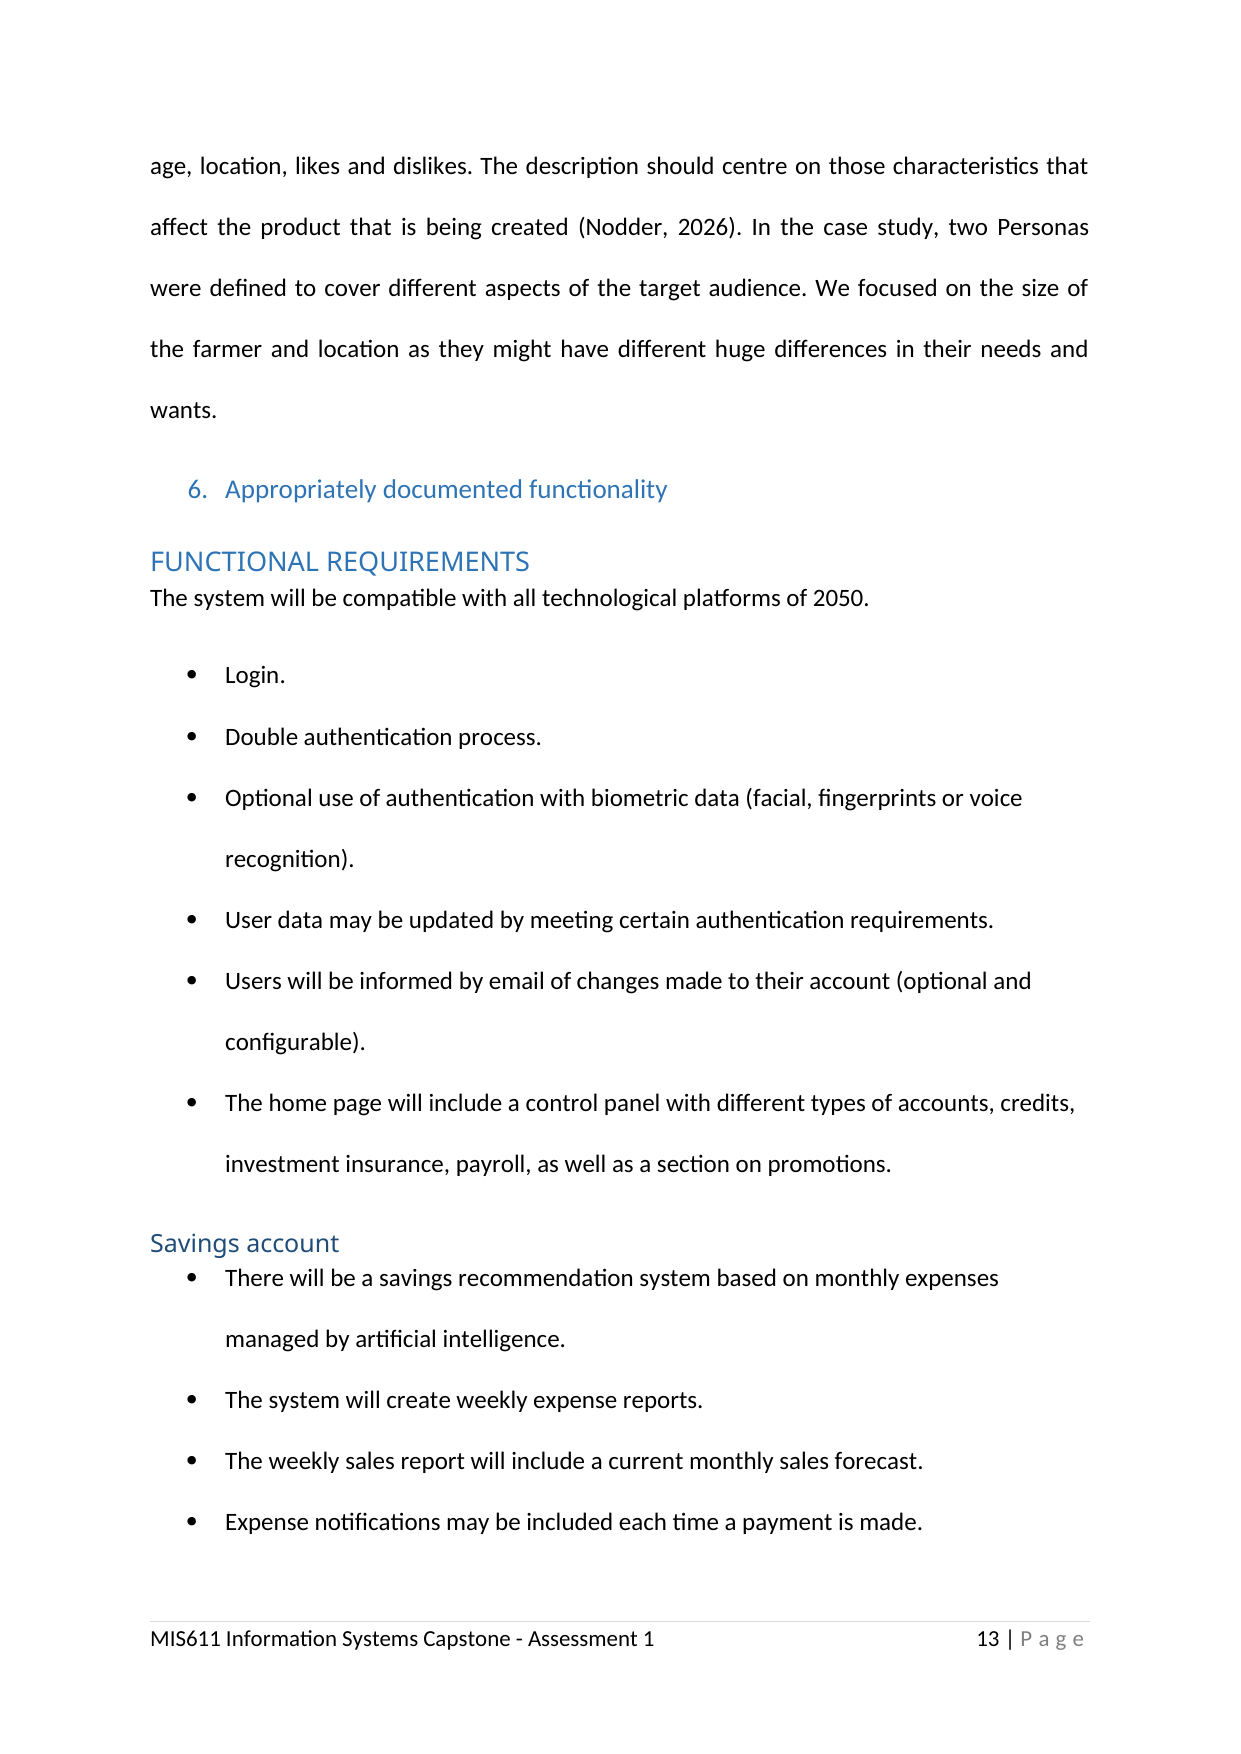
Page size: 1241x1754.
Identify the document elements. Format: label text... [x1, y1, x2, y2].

text The system will be compatible with all technological platforms of 2050. [150, 582, 1090, 612]
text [150, 150, 1090, 425]
list Double authentication process. [187, 721, 1090, 751]
list The system will create weekly expense reports. [187, 1384, 1090, 1415]
subtitle Appropriately documented functionality [187, 472, 1090, 505]
subtitle FUNCTIONAL REQUIREMENTS [150, 542, 1090, 579]
list Optional use of authentication with biometric data (facial, fingerprints or voice recognition). [187, 782, 1090, 873]
list Expense notifications may be included each time a payment is made. [187, 1507, 1090, 1537]
list User data may be updated by meeting certain authentication requirements. [187, 904, 1090, 934]
list The weekly sales report will include a current monthly sales forecast. [187, 1446, 1090, 1476]
list The home page will include a control panel with different types of accounts, credits, investment insurance, payroll, as well as a section on promotions. [187, 1087, 1090, 1178]
list Users will be informed by email of changes made to their account (optional and configurable). [187, 965, 1090, 1056]
subtitle Savings account [150, 1226, 1090, 1260]
list There will be a savings recommendation system based on monthly expenses managed by artificial intelligence. [187, 1262, 1090, 1354]
list Login. [187, 659, 1090, 690]
